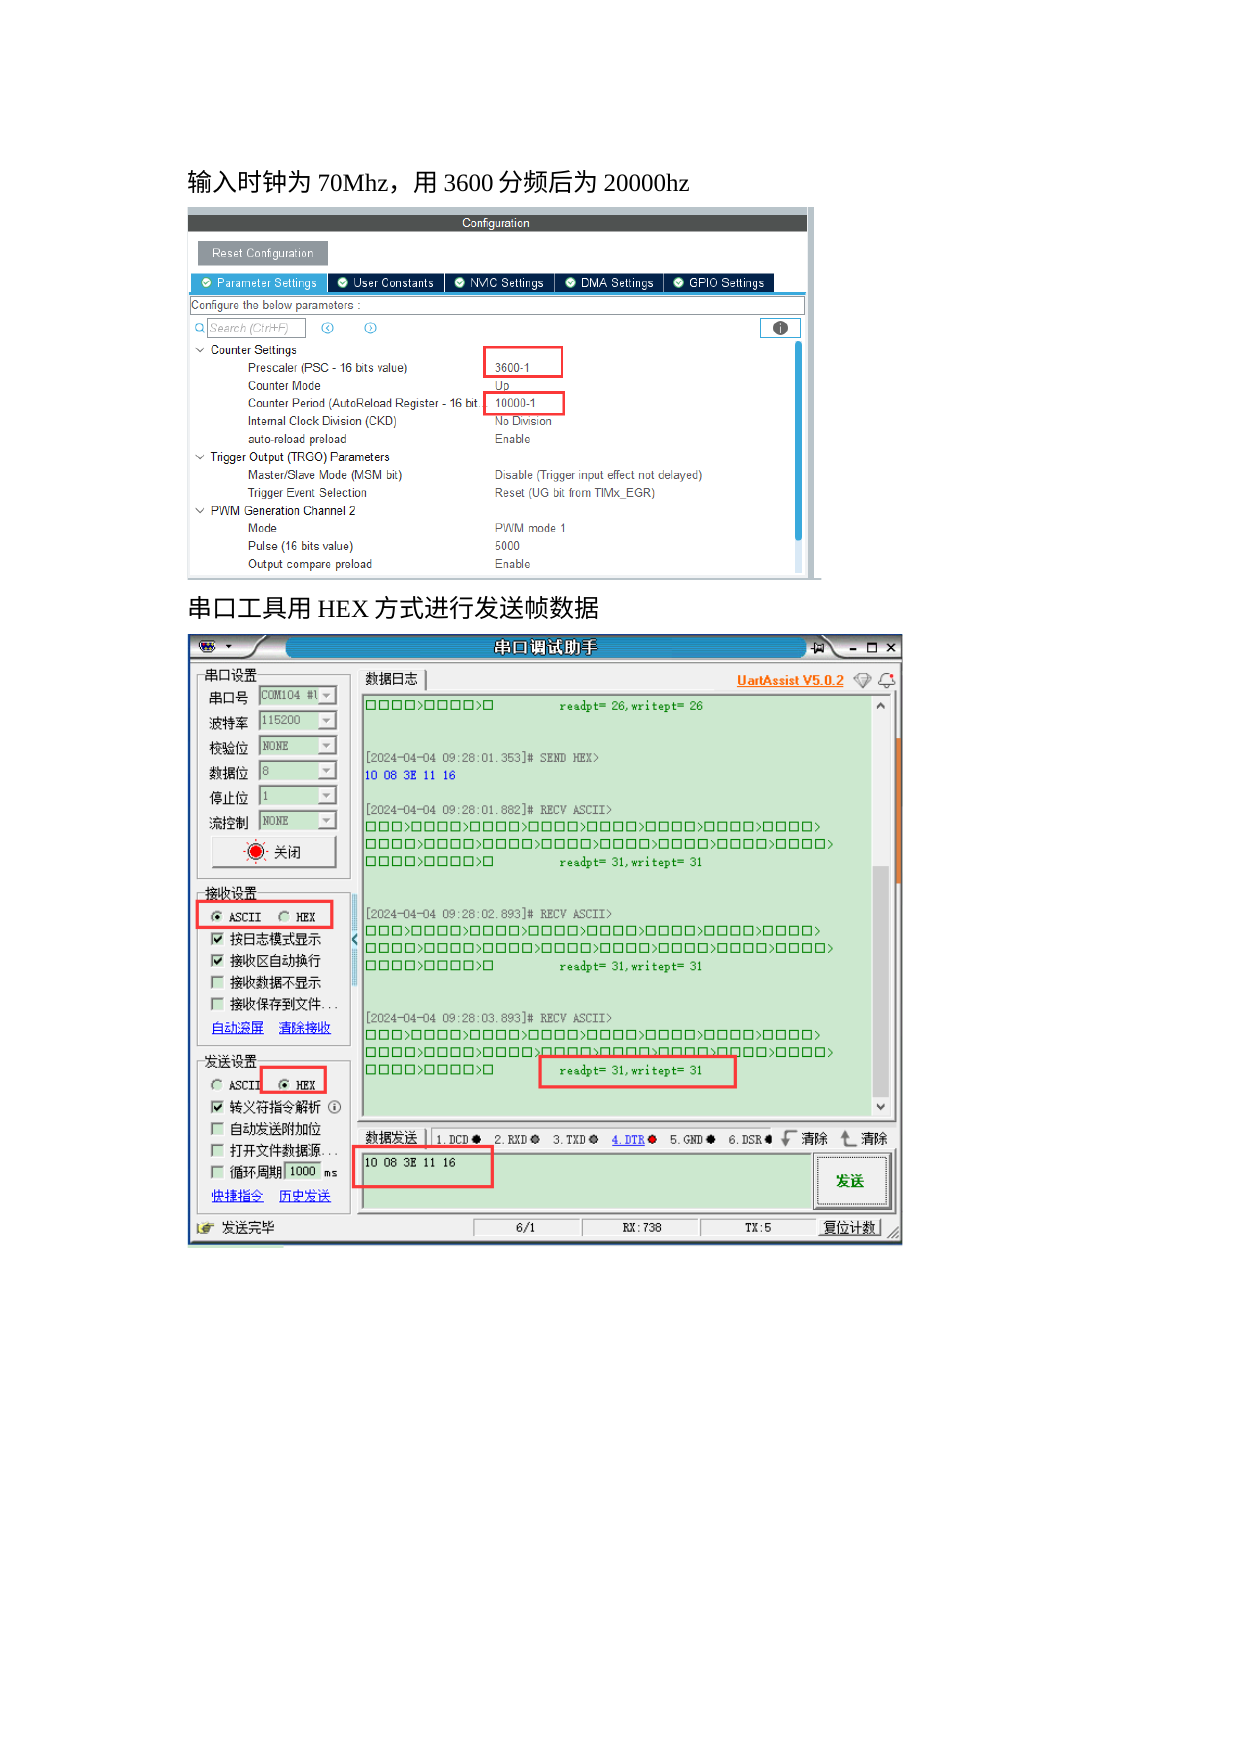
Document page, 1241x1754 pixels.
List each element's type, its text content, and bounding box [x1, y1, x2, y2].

picture [187, 207, 822, 582]
text 串口工具用HEX方式进行发送帧数据 [187, 589, 1053, 625]
text 输入时钟为70Mhz，用3600分频后为20000hz [187, 162, 1053, 198]
picture [187, 634, 903, 1248]
